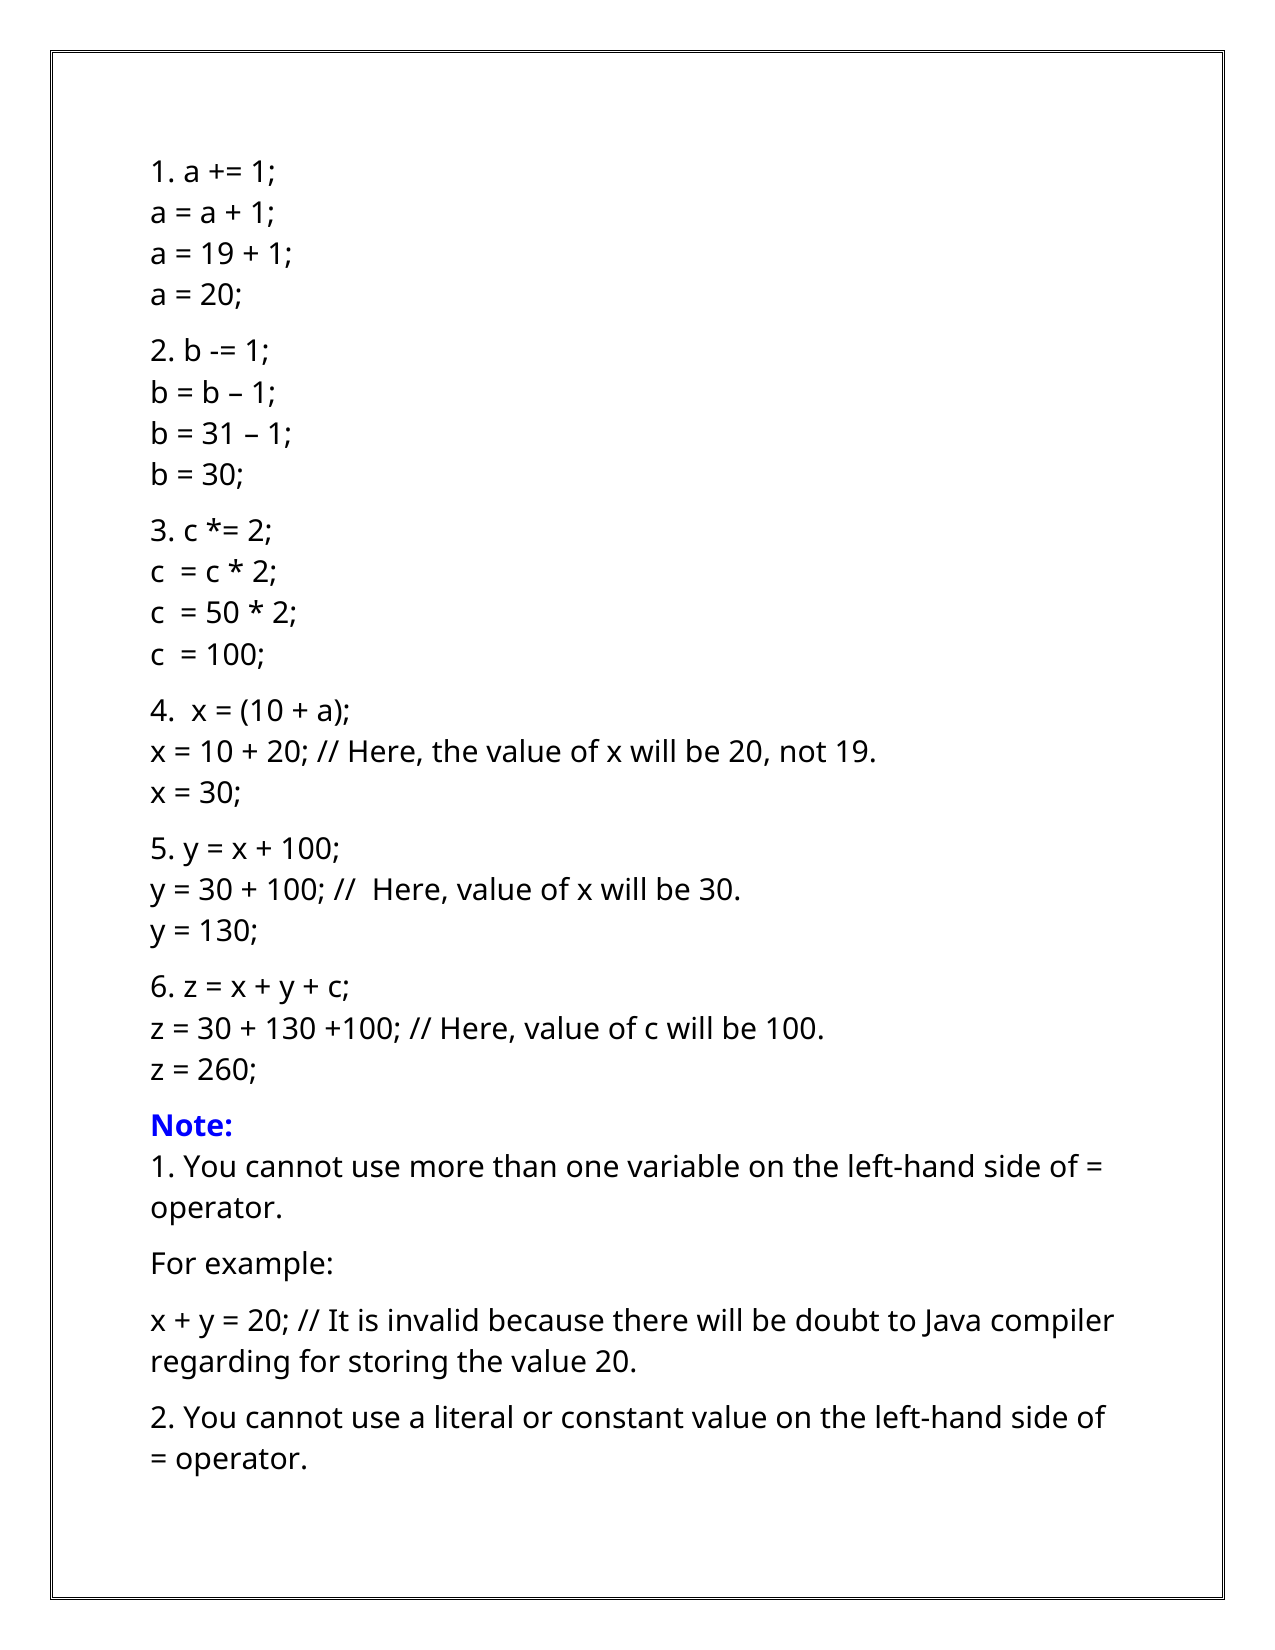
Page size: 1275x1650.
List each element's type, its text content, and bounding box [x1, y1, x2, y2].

text 5. y = x + 100; y = 30 + 100; // Here, value of x will be 30. y = 130; [150, 827, 1125, 951]
text 2. b -= 1; b = b – 1; b = 31 – 1; b = 30; [150, 329, 1125, 494]
text 4. x = (10 + a); x = 10 + 20; // Here, the value of x will be 20, not 19. x = 30; [150, 689, 1125, 812]
text 6. z = x + y + c; z = 30 + 130 +100; // Here, value of c will be 100. z = 260; [150, 966, 1125, 1089]
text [150, 150, 1125, 314]
text 2. You cannot use a literal or constant value on the left-hand side of = operator. [150, 1396, 1125, 1478]
text 1. You cannot use more than one variable on the left-hand side of = operator. [150, 1145, 1125, 1227]
text For example: [150, 1242, 1125, 1284]
text x + y = 20; // It is invalid because there will be doubt to Java compiler regarding for storing the value 20. [150, 1299, 1125, 1381]
text Note: [150, 1104, 1125, 1145]
text 3. c *= 2; c = c * 2; c = 50 * 2; c = 100; [150, 509, 1125, 674]
